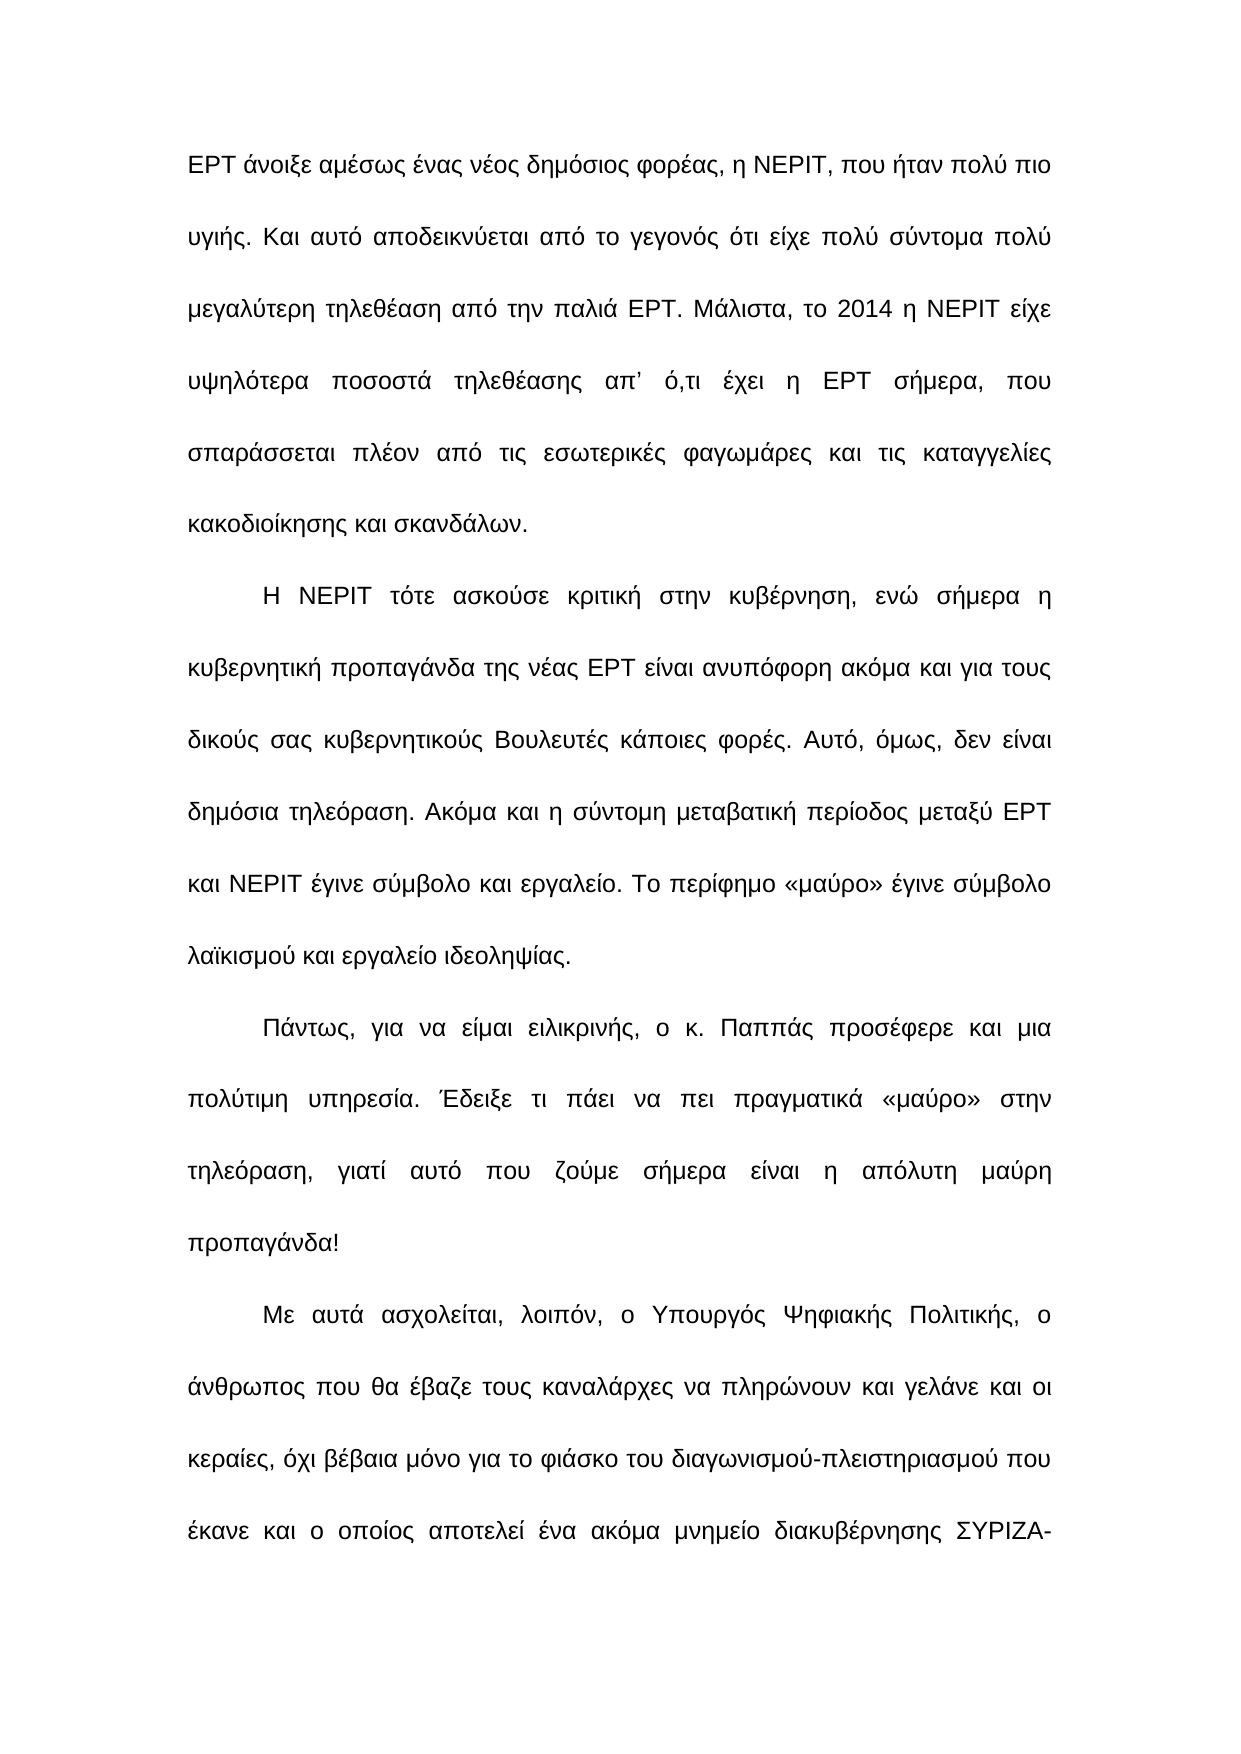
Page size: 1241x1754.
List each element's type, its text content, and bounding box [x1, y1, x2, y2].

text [187, 1300, 1053, 1544]
text Πάντως, για να είμαι ειλικρινής, ο κ. Παππάς προσέφερε και μια πολύτιμη υπηρεσία. Έδειξε τι πάει να πει πραγματικά «μαύρο» στην τηλεόραση, γιατί αυτό που ζούμε σήμερα είναι η απόλυτη μαύρη προπαγάνδα! [187, 1012, 1053, 1257]
text Η ΝΕΡΙΤ τότε ασκούσε κριτική στην κυβέρνηση, ενώ σήμερα η κυβερνητική προπαγάνδα της νέας ΕΡΤ είναι ανυπόφορη ακόμα και για τους δικούς σας κυβερνητικούς Βουλευτές κάποιες φορές. Αυτό, όμως, δεν είναι δημόσια τηλεόραση. Ακόμα και η σύντομη μεταβατική περίοδος μεταξύ ΕΡΤ και ΝΕΡΙΤ έγινε σύμβολο και εργαλείο. Το περίφημο «μαύρο» έγινε σύμβολο λαϊκισμού και εργαλείο ιδεοληψίας. [187, 581, 1053, 969]
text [187, 150, 1053, 538]
